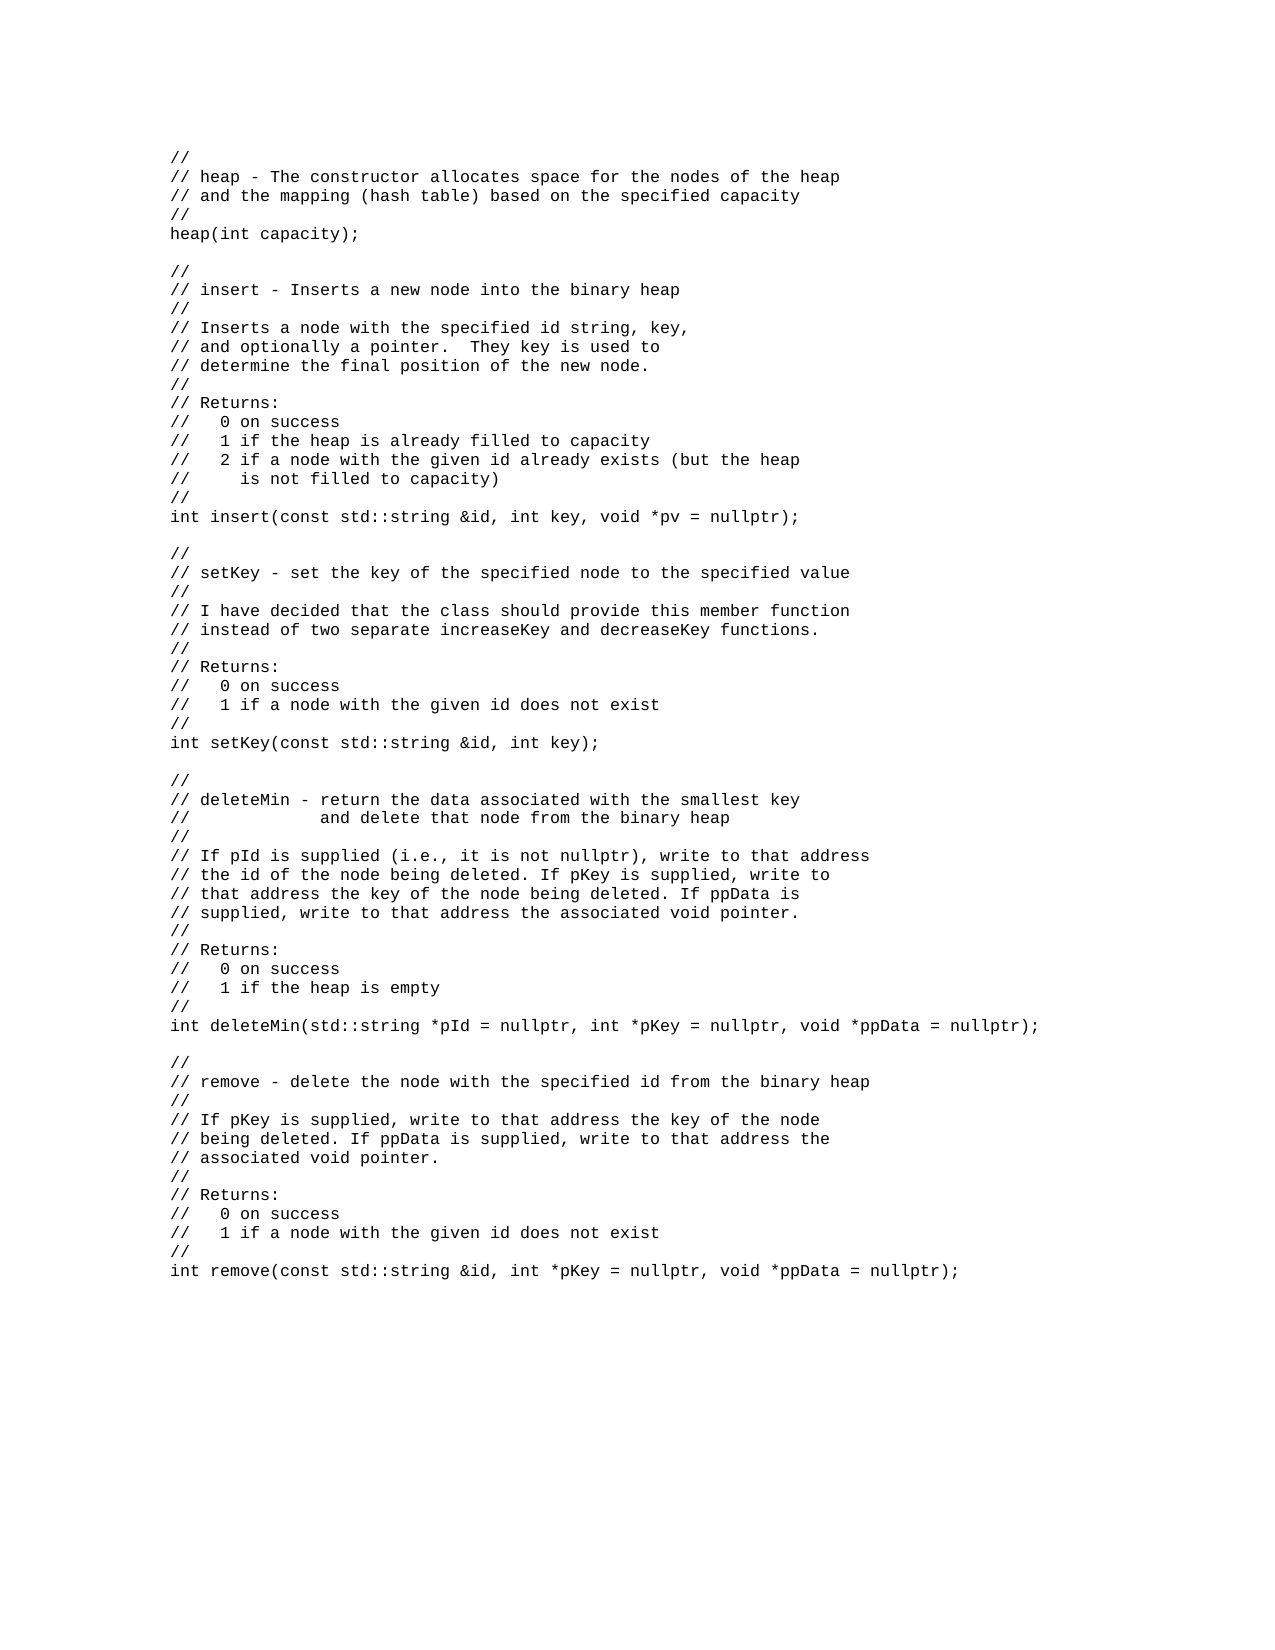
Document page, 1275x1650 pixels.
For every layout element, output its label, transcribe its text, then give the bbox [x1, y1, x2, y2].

text // [150, 1093, 1125, 1112]
text // [150, 546, 1125, 565]
text // the id of the node being deleted. If pKey is supplied, write to [150, 866, 1125, 885]
text // [150, 489, 1125, 508]
text // [150, 1243, 1125, 1262]
text // 0 on success [150, 414, 1125, 433]
text int insert(const std::string &id, int key, void *pv = nullptr); [150, 508, 1125, 527]
text // Returns: [150, 942, 1125, 961]
text // If pId is supplied (i.e., it is not nullptr), write to that address [150, 848, 1125, 866]
text // 1 if a node with the given id does not exist [150, 1225, 1125, 1243]
text // remove - delete the node with the specified id from the binary heap [150, 1074, 1125, 1093]
text // [150, 640, 1125, 659]
text // I have decided that the class should provide this member function [150, 602, 1125, 621]
text // determine the final position of the new node. [150, 357, 1125, 376]
text // [150, 584, 1125, 602]
text // If pKey is supplied, write to that address the key of the node [150, 1112, 1125, 1130]
text // [150, 923, 1125, 942]
text // setKey - set the key of the specified node to the specified value [150, 565, 1125, 584]
text int deleteMin(std::string *pId = nullptr, int *pKey = nullptr, void *ppData = nullptr); [150, 1017, 1125, 1036]
text // [150, 716, 1125, 734]
text // and delete that node from the binary heap [150, 810, 1125, 829]
text // 1 if the heap is empty [150, 979, 1125, 998]
text // 0 on success [150, 678, 1125, 697]
text int setKey(const std::string &id, int key); [150, 734, 1125, 753]
text // [150, 263, 1125, 282]
text // [150, 376, 1125, 395]
text // 1 if a node with the given id does not exist [150, 697, 1125, 716]
text . // [150, 150, 1125, 169]
text // supplied, write to that address the associated void pointer. [150, 904, 1125, 923]
text // [150, 998, 1125, 1017]
text // that address the key of the node being deleted. If ppData is [150, 885, 1125, 904]
text // 1 if the heap is already filled to capacity [150, 433, 1125, 452]
text heap(int capacity); [150, 225, 1125, 244]
text // [150, 1168, 1125, 1187]
text int remove(const std::string &id, int *pKey = nullptr, void *ppData = nullptr); [150, 1262, 1125, 1281]
text // [150, 829, 1125, 848]
text // [150, 207, 1125, 225]
text // 0 on success [150, 961, 1125, 979]
text // Returns: [150, 659, 1125, 678]
text // instead of two separate increaseKey and decreaseKey functions. [150, 621, 1125, 640]
text // Returns: [150, 395, 1125, 414]
text // being deleted. If ppData is supplied, write to that address the [150, 1130, 1125, 1149]
text // deleteMin - return the data associated with the smallest key [150, 791, 1125, 810]
text // [150, 772, 1125, 791]
text // [150, 1055, 1125, 1074]
text // insert - Inserts a new node into the binary heap [150, 282, 1125, 301]
text // heap - The constructor allocates space for the nodes of the heap [150, 169, 1125, 188]
text // 0 on success [150, 1206, 1125, 1225]
text // and optionally a pointer. They key is used to [150, 338, 1125, 357]
text // [150, 301, 1125, 320]
text // 2 if a node with the given id already exists (but the heap [150, 452, 1125, 471]
text // and the mapping (hash table) based on the specified capacity [150, 188, 1125, 207]
text // Returns: [150, 1187, 1125, 1206]
text // associated void pointer. [150, 1149, 1125, 1168]
text // is not filled to capacity) [150, 471, 1125, 489]
text // Inserts a node with the specified id string, key, [150, 320, 1125, 338]
